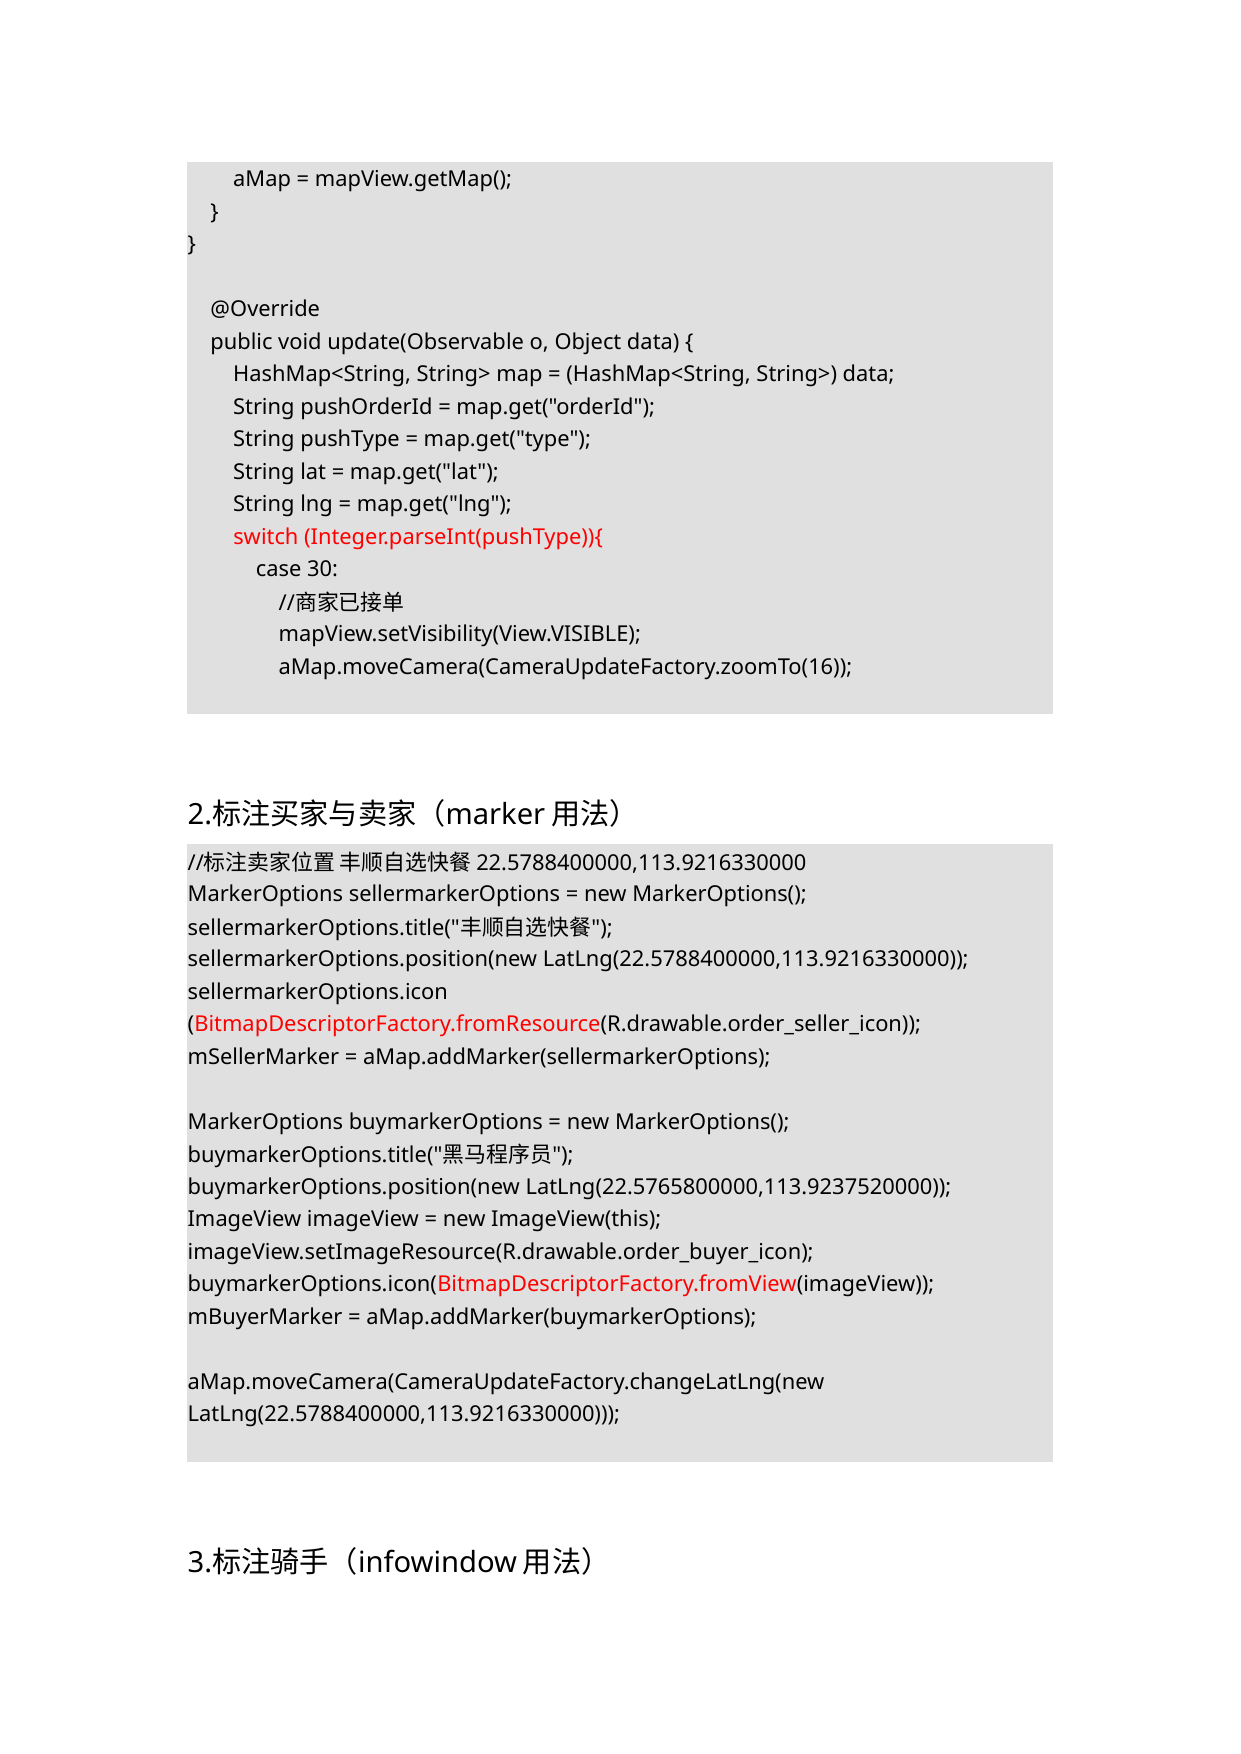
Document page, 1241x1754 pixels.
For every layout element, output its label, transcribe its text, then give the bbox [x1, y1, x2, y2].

text public void update(Observable o, Object data) { [187, 324, 1053, 357]
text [187, 162, 1053, 259]
text mapView.setVisibility(View.VISIBLE); [187, 617, 1053, 649]
list 3.标注骑手（infowindow用法） [187, 1462, 1053, 1592]
text String lat = map.get("lat"); [187, 454, 1053, 487]
list 2.标注买家与卖家（marker用法） [187, 714, 1053, 844]
text aMap.moveCamera(CameraUpdateFactory.zoomTo(16)); [187, 649, 1053, 682]
text String pushType = map.get("type"); [187, 422, 1053, 454]
text case 30: [187, 552, 1053, 584]
text String pushOrderId = map.get("orderId"); [187, 389, 1053, 422]
text @Override [187, 292, 1053, 324]
text String lng = map.get("lng"); [187, 487, 1053, 519]
text //标注卖家位置 丰顺自选快餐 22.5788400000,113.9216330000 MarkerOptions sellermarkerOptions = new MarkerOptions(); sellermarkerOptions.title("丰顺自选快餐"); sellermarkerOptions.position(new LatLng(22.5788400000,113.9216330000)); sellermarkerOptions.icon(BitmapDescriptorFactory.fromResource(R.drawable.order_seller_icon)); mSellerMarker = aMap.addMarker(sellermarkerOptions); MarkerOptions buymarkerOptions = new MarkerOptions(); buymarkerOptions.title("黑马程序员"); buymarkerOptions.position(new LatLng(22.5765800000,113.9237520000)); ImageView imageView = new ImageView(this); imageView.setImageResource(R.drawable.order_buyer_icon); buymarkerOptions.icon(BitmapDescriptorFactory.fromView(imageView)); mBuyerMarker = aMap.addMarker(buymarkerOptions); aMap.moveCamera(CameraUpdateFactory.changeLatLng(new LatLng(22.5788400000,113.9216330000))); [187, 844, 1053, 1429]
text switch (Integer.parseInt(pushType)){ [187, 519, 1053, 552]
text //商家已接单 [187, 584, 1053, 617]
text HashMap<String, String> map = (HashMap<String, String>) data; [187, 357, 1053, 389]
